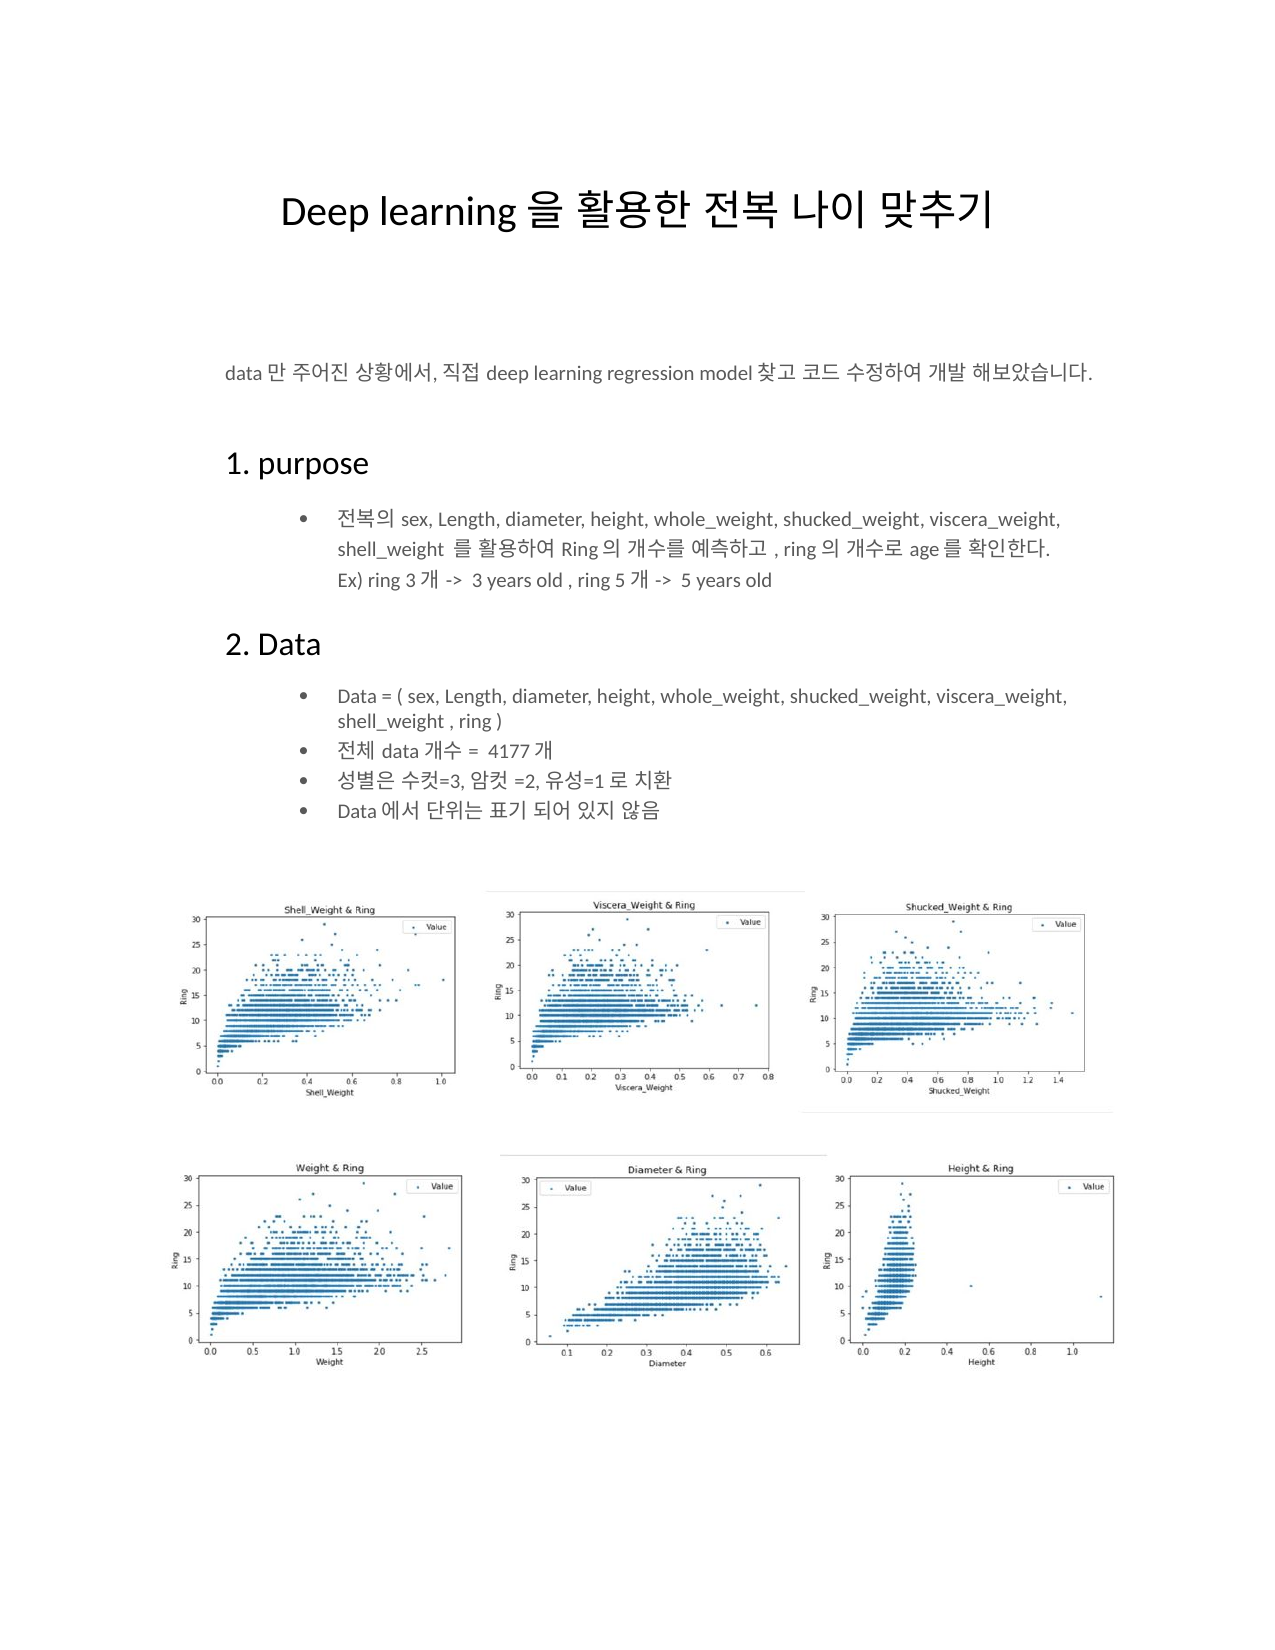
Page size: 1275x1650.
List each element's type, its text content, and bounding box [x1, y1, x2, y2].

list 성별은 수컷=3, 암컷 =2, 유성=1 로 치환 [300, 764, 1125, 794]
list data 만 주어진 상황에서, 직접 deep learning regression model 찾고 코드 수정하여 개발 해보았습니다. [225, 357, 1125, 387]
picture [150, 880, 1158, 1130]
text Deep learning 을 활용한 전복 나이 맞추기 [150, 177, 1125, 237]
list 전체 data 개수 = 4177개 [300, 734, 1125, 764]
text 1. purpose [150, 442, 1125, 483]
picture [150, 1131, 1156, 1394]
list 전복의 sex, Length, diameter, height, whole_weight, shucked_weight, viscera_weight, shell_weight 를 활용하여 Ring 의 개수를 예측하고 , ring 의 개수로 age를 확인한다. [300, 502, 1125, 563]
list Data = ( sex, Length, diameter, height, whole_weight, shucked_weight, viscera_weight, shell_weight , ring ) [300, 683, 1125, 734]
list Ex) ring 3 개 -> 3 years old , ring 5개 -> 5 years old [337, 563, 1125, 593]
text 2. Data [150, 623, 1125, 663]
list Data 에서 단위는 표기 되어 있지 않음 [300, 794, 1125, 825]
